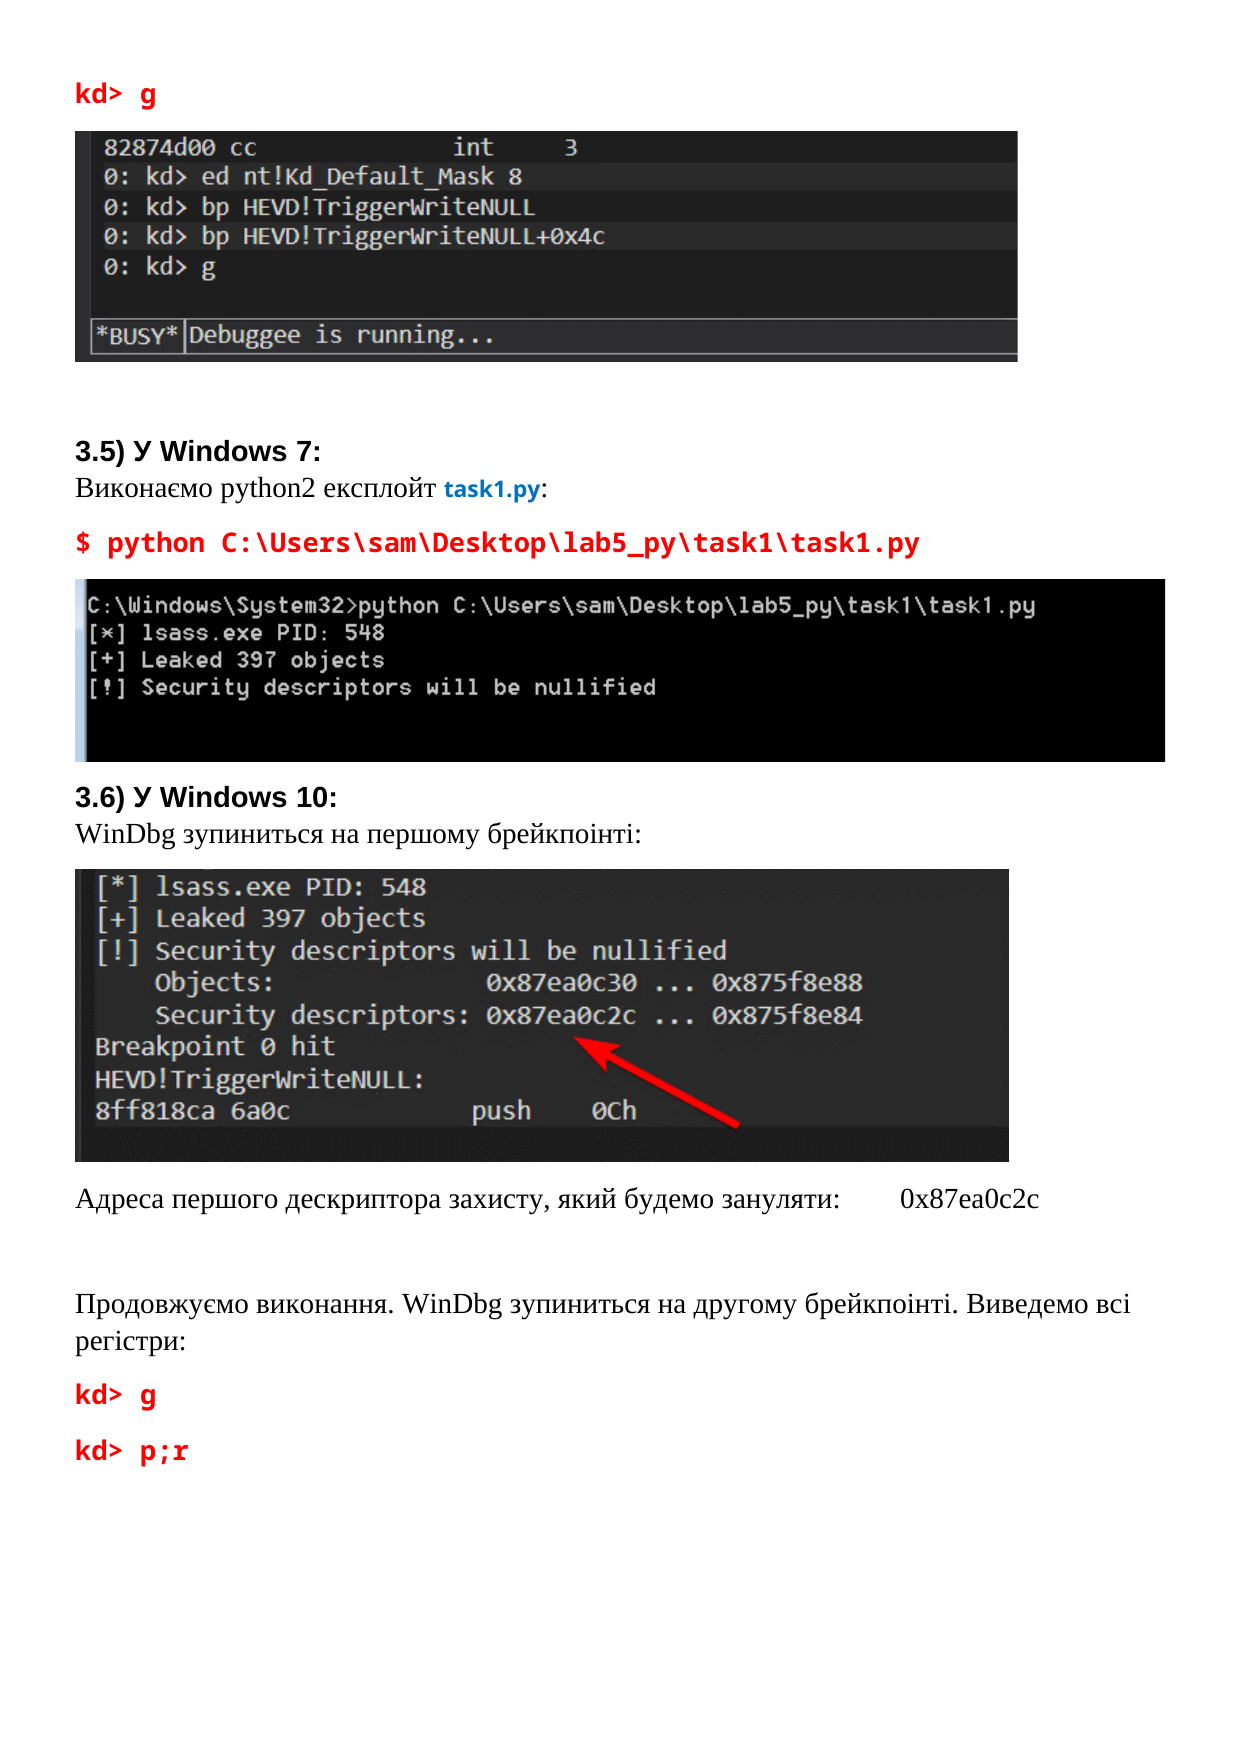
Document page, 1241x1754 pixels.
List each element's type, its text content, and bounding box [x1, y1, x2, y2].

text $ python C:\Users\sam\Desktop\lab5_py\task1\task1.py [75, 523, 1165, 560]
text kd> g [75, 1375, 1165, 1412]
picture [75, 869, 1009, 1162]
picture [75, 131, 1018, 362]
text kd> p;r [75, 1432, 1165, 1469]
subtitle 3.5) У Windows 7: [75, 434, 1165, 467]
text WinDbg зупиниться на першому брейкпоінті: [75, 817, 1165, 850]
text Адреса першого дескриптора захисту, який будемо зануляти: 0x87ea0c2c [75, 1181, 1165, 1214]
text Виконаємо python2 експлойт task1.py: [75, 470, 1165, 504]
subtitle 3.6) У Windows 10: [75, 781, 1165, 814]
text Продовжуємо виконання. WinDbg зупиниться на другому брейкпоінті. Виведемо всі регістри: [75, 1286, 1165, 1356]
picture [75, 579, 1166, 762]
text kd> g [75, 75, 1165, 112]
